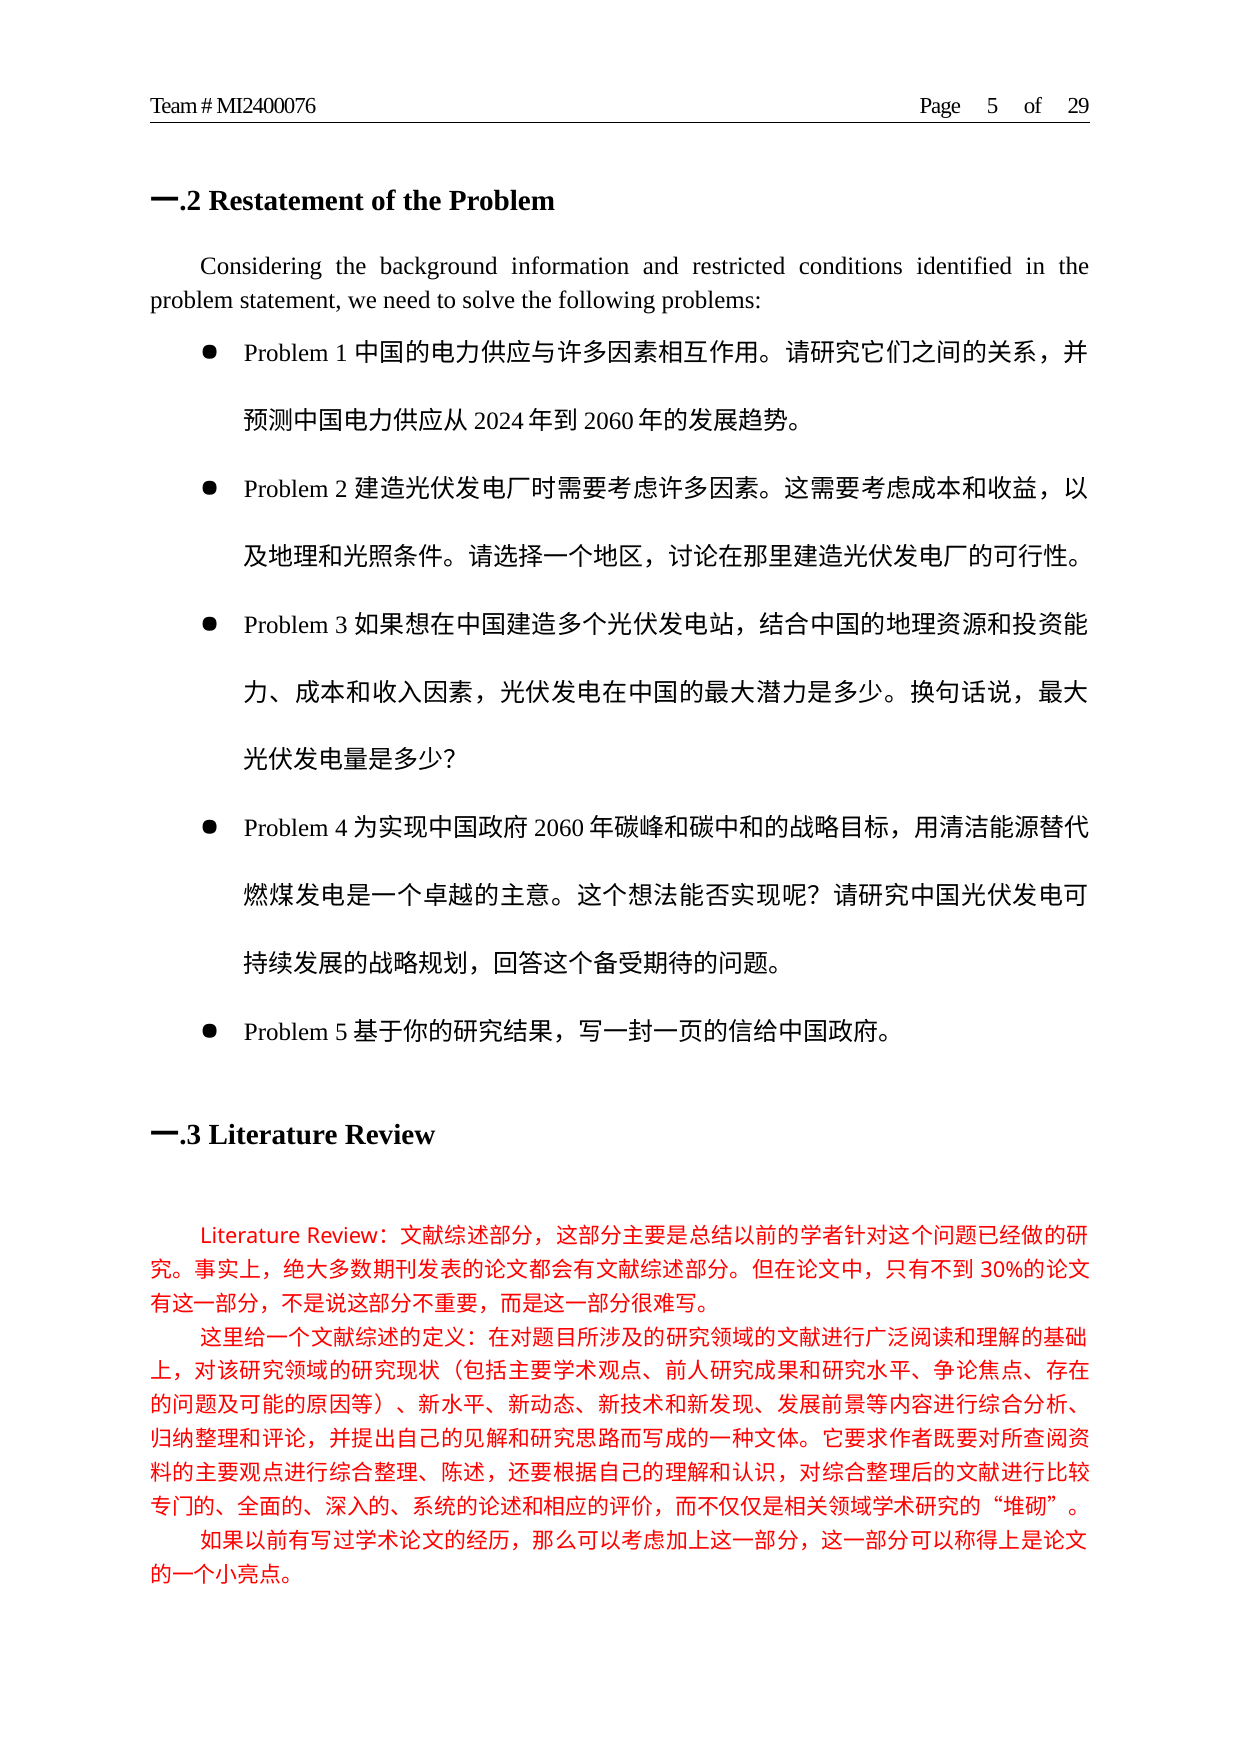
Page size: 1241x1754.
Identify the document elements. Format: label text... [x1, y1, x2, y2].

list Problem 1 中国的电力供应与许多因素相互作用。请研究它们之间的关系，并预测中国电力供应从2024年到2060年的发展趋势。 [200, 317, 1090, 452]
subtitle Literature Review [150, 1098, 1090, 1166]
text Considering the background information and restricted conditions identified in the problem statement, we need to solve the following problems: [150, 249, 1090, 317]
list Problem 2 建造光伏发电厂时需要考虑许多因素。这需要考虑成本和收益，以及地理和光照条件。请选择一个地区，讨论在那里建造光伏发电厂的可行性。 [200, 452, 1090, 588]
list Problem 4 为实现中国政府2060年碳峰和碳中和的战略目标，用清洁能源替代燃煤发电是一个卓越的主意。这个想法能否实现呢？请研究中国光伏发电可持续发展的战略规划，回答这个备受期待的问题。 [200, 792, 1090, 996]
text 如果以前有写过学术论文的经历，那么可以考虑加上这一部分，这一部分可以称得上是论文的一个小亮点。 [150, 1522, 1090, 1590]
list Problem 5 基于你的研究结果，写一封一页的信给中国政府。 [200, 996, 1090, 1064]
text 这里给一个文献综述的定义：在对题目所涉及的研究领域的文献进行广泛阅读和理解的基础上，对该研究领域的研究现状（包括主要学术观点、前人研究成果和研究水平、争论焦点、存在的问题及可能的原因等）、新水平、新动态、新技术和新发现、发展前景等内容进行综合分析、归纳整理和评论，并提出自己的见解和研究思路而写成的一种文体。它要求作者既要对所查阅资料的主要观点进行综合整理、陈述，还要根据自己的理解和认识，对综合整理后的文献进行比较专门的、全面的、深入的、系统的论述和相应的评价，而不仅仅是相关领域学术研究的“堆砌”。 [150, 1318, 1090, 1522]
text Literature Review：文献综述部分，这部分主要是总结以前的学者针对这个问题已经做的研究。事实上，绝大多数期刊发表的论文都会有文献综述部分。但在论文中，只有不到30%的论文有这一部分，不是说这部分不重要，而是这一部分很难写。 [150, 1217, 1090, 1318]
list Problem 3 如果想在中国建造多个光伏发电站，结合中国的地理资源和投资能力、成本和收入因素，光伏发电在中国的最大潜力是多少。换句话说，最大光伏发电量是多少？ [200, 588, 1090, 792]
subtitle Restatement of the Problem [150, 164, 1090, 232]
